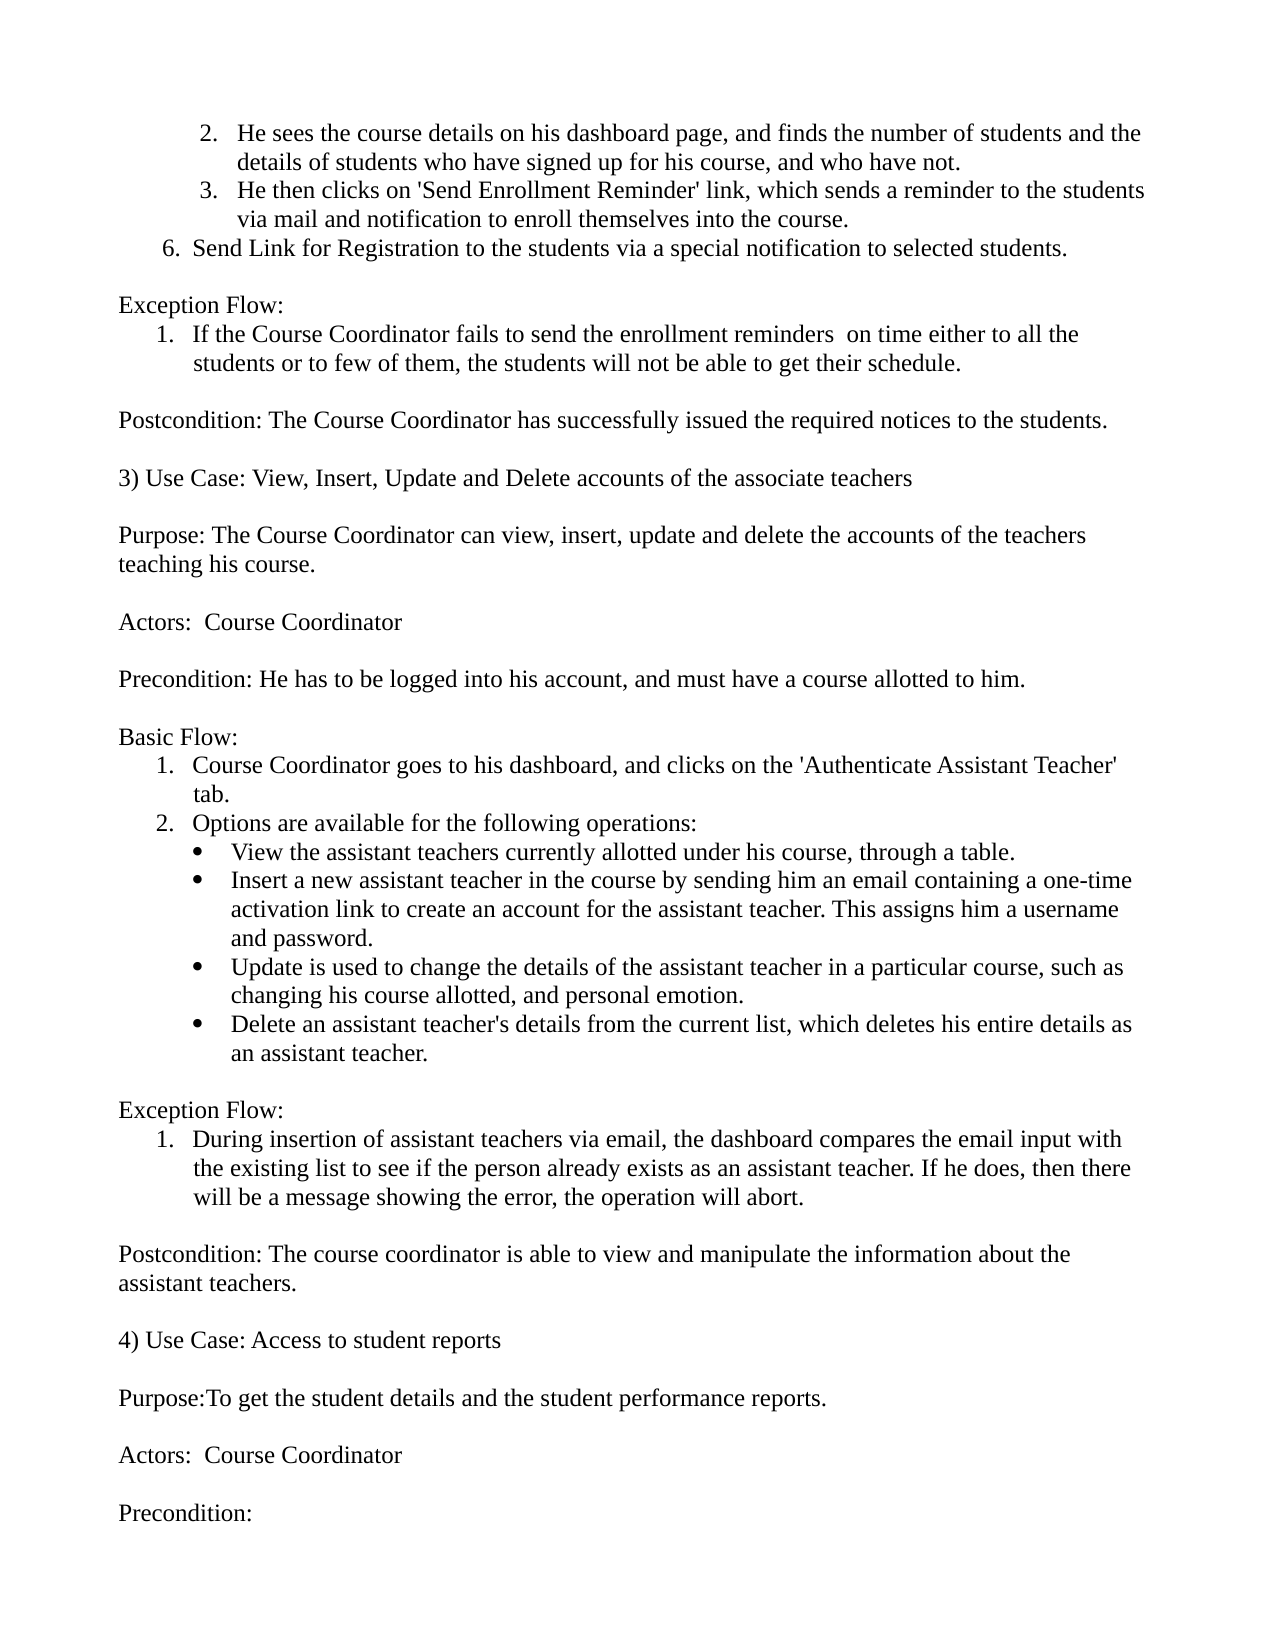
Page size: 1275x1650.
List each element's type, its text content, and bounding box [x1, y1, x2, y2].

text Purpose:To get the student details and the student performance reports. [118, 1383, 1157, 1412]
list Send Link for Registration to the students via a special notification to selected students. [162, 233, 1157, 262]
list During insertion of assistant teachers via email, the dashboard compares the email input with the existing list to see if the person already exists as an assistant teacher. If he does, then there will be a message showing the error, the operation will abort. [156, 1124, 1157, 1211]
list Course Coordinator goes to his dashboard, and clicks on the 'Authenticate Assistant Teacher' tab. [156, 751, 1157, 808]
text Basic Flow: [118, 722, 1157, 751]
text Purpose: The Course Coordinator can view, insert, update and delete the accounts of the teachers teaching his course. [118, 521, 1157, 578]
list Delete an assistant teacher's details from the current list, which deletes his entire details as an assistant teacher. [193, 1009, 1157, 1067]
text 4) Use Case: Access to student reports [118, 1326, 1157, 1354]
list Insert a new assistant teacher in the course by sending him an email containing a one-time activation link to create an account for the assistant teacher. This assigns him a username and password. [193, 866, 1157, 952]
text Postcondition: The course coordinator is able to view and manipulate the information about the assistant teachers. [118, 1239, 1157, 1297]
text 3) Use Case: View, Insert, Update and Delete accounts of the associate teachers [118, 463, 1157, 492]
text Precondition: [118, 1498, 1157, 1527]
text Actors: Course Coordinator [118, 607, 1157, 636]
text Actors: Course Coordinator [118, 1441, 1157, 1469]
text Postcondition: The Course Coordinator has successfully issued the required notices to the students. [118, 406, 1157, 434]
list View the assistant teachers currently allotted under his course, through a table. [193, 837, 1157, 866]
text Exception Flow: [118, 1096, 1157, 1124]
text Precondition: He has to be logged into his account, and must have a course allotted to him. [118, 664, 1157, 693]
list Options are available for the following operations: [156, 808, 1157, 837]
list He then clicks on 'Send Enrollment Reminder' link, which sends a reminder to the students via mail and notification to enroll themselves into the course. [199, 176, 1157, 233]
list If the Course Coordinator fails to send the enrollment reminders on time either to all the students or to few of them, the students will not be able to get their schedule. [156, 319, 1157, 377]
list Update is used to change the details of the assistant teacher in a particular course, such as changing his course allotted, and personal emotion. [193, 952, 1157, 1009]
text Exception Flow: [118, 291, 1157, 319]
list He sees the course details on his dashboard page, and finds the number of students and the details of students who have signed up for his course, and who have not. [199, 118, 1157, 176]
